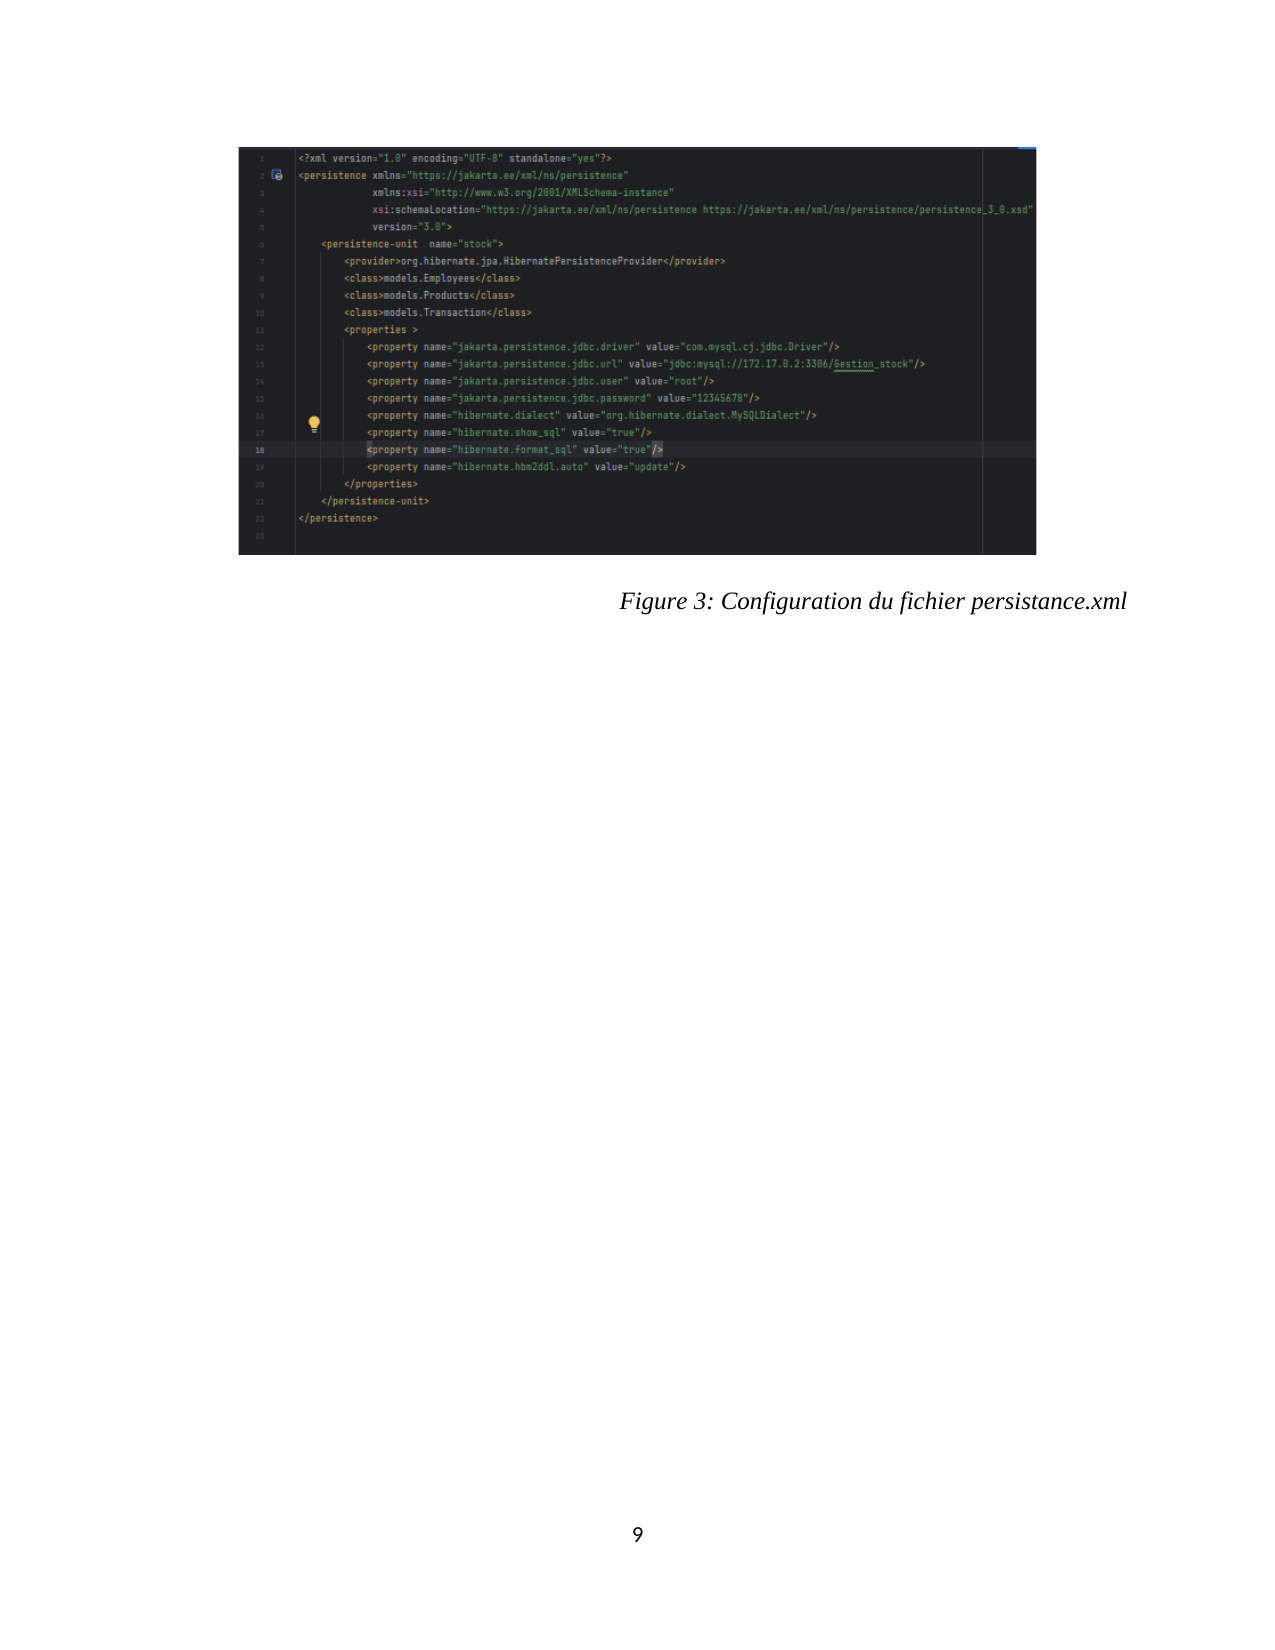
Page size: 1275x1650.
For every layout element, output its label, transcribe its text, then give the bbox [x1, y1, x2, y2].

text Figure 3: Configuration du fichier persistance.xml [148, 586, 1127, 614]
picture [238, 147, 1037, 555]
